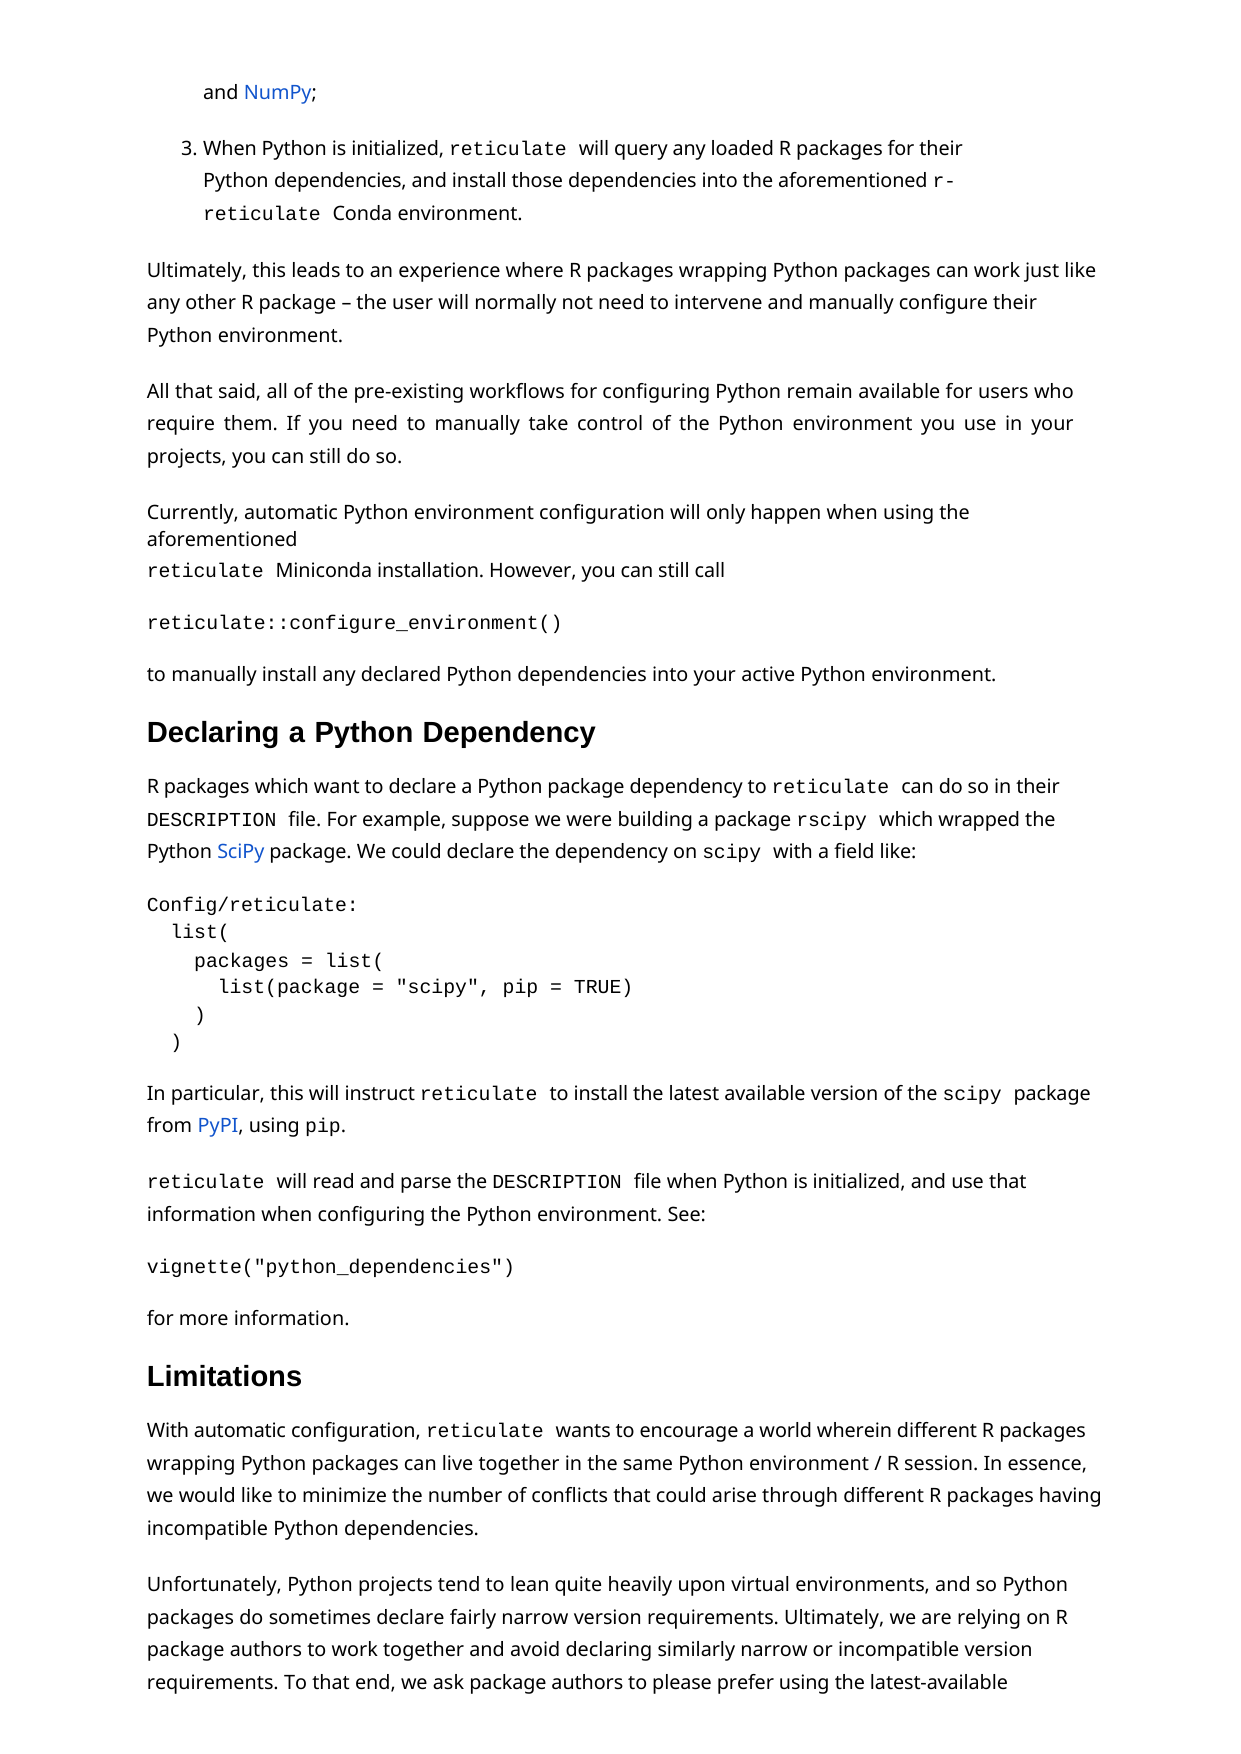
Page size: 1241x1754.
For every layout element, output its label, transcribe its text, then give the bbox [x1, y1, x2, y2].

text packages = list( [194, 950, 1105, 972]
text R packages which want to declare a Python package dependency to reticulate can do so in their DESCRIPTION file. For example, suppose we were building a package rscipy which wrapped the Python SciPy package. We could declare the dependency on scipy with a field like: [147, 773, 1105, 865]
subtitle Declaring a Python Dependency [147, 715, 1105, 749]
text list(package = "scipy", pip = TRUE) [217, 977, 1105, 1000]
text In particular, this will instruct reticulate to install the latest available version of the scipy package from PyPI, using pip. [147, 1079, 1105, 1138]
text Currently, automatic Python environment configuration will only happen when using the aforementioned [147, 498, 1105, 552]
text Config/reticulate: list( [147, 895, 360, 945]
text and NumPy; [203, 78, 1105, 105]
text to manually install any declared Python dependencies into your active Python environment. [147, 660, 1105, 687]
text ) [194, 1005, 1105, 1027]
subtitle Limitations [147, 1359, 1105, 1392]
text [147, 1571, 1093, 1695]
text for more information. [147, 1304, 1105, 1331]
text Ultimately, this leads to an experience where R packages wrapping Python packages can work just like any other R package – the user will normally not need to intervene and manually configure their Python environment. [147, 256, 1105, 348]
text reticulate::configure_environment() [147, 613, 1105, 636]
text All that said, all of the pre-existing workflows for configuring Python remain available for users who require them. If you need to manually take control of the Python environment you use in your projects, you can still do so. [147, 377, 1075, 469]
list When Python is initialized, reticulate will query any loaded R packages for their Python dependencies, and install those dependencies into the aforementioned r-reticulate Conda environment. [181, 134, 1030, 226]
text vignette("python_dependencies") [147, 1257, 1105, 1279]
text reticulate Miniconda installation. However, you can still call [147, 557, 1105, 584]
text With automatic configuration, reticulate wants to encourage a world wherein different R packages wrapping Python packages can live together in the same Python environment / R session. In essence, we would like to minimize the number of conflicts that could arise through different R packages having incompatible Python dependencies. [147, 1416, 1105, 1541]
text ) [170, 1032, 1105, 1054]
text reticulate will read and parse the DESCRIPTION file when Python is initialized, and use that information when configuring the Python environment. See: [147, 1168, 1105, 1227]
